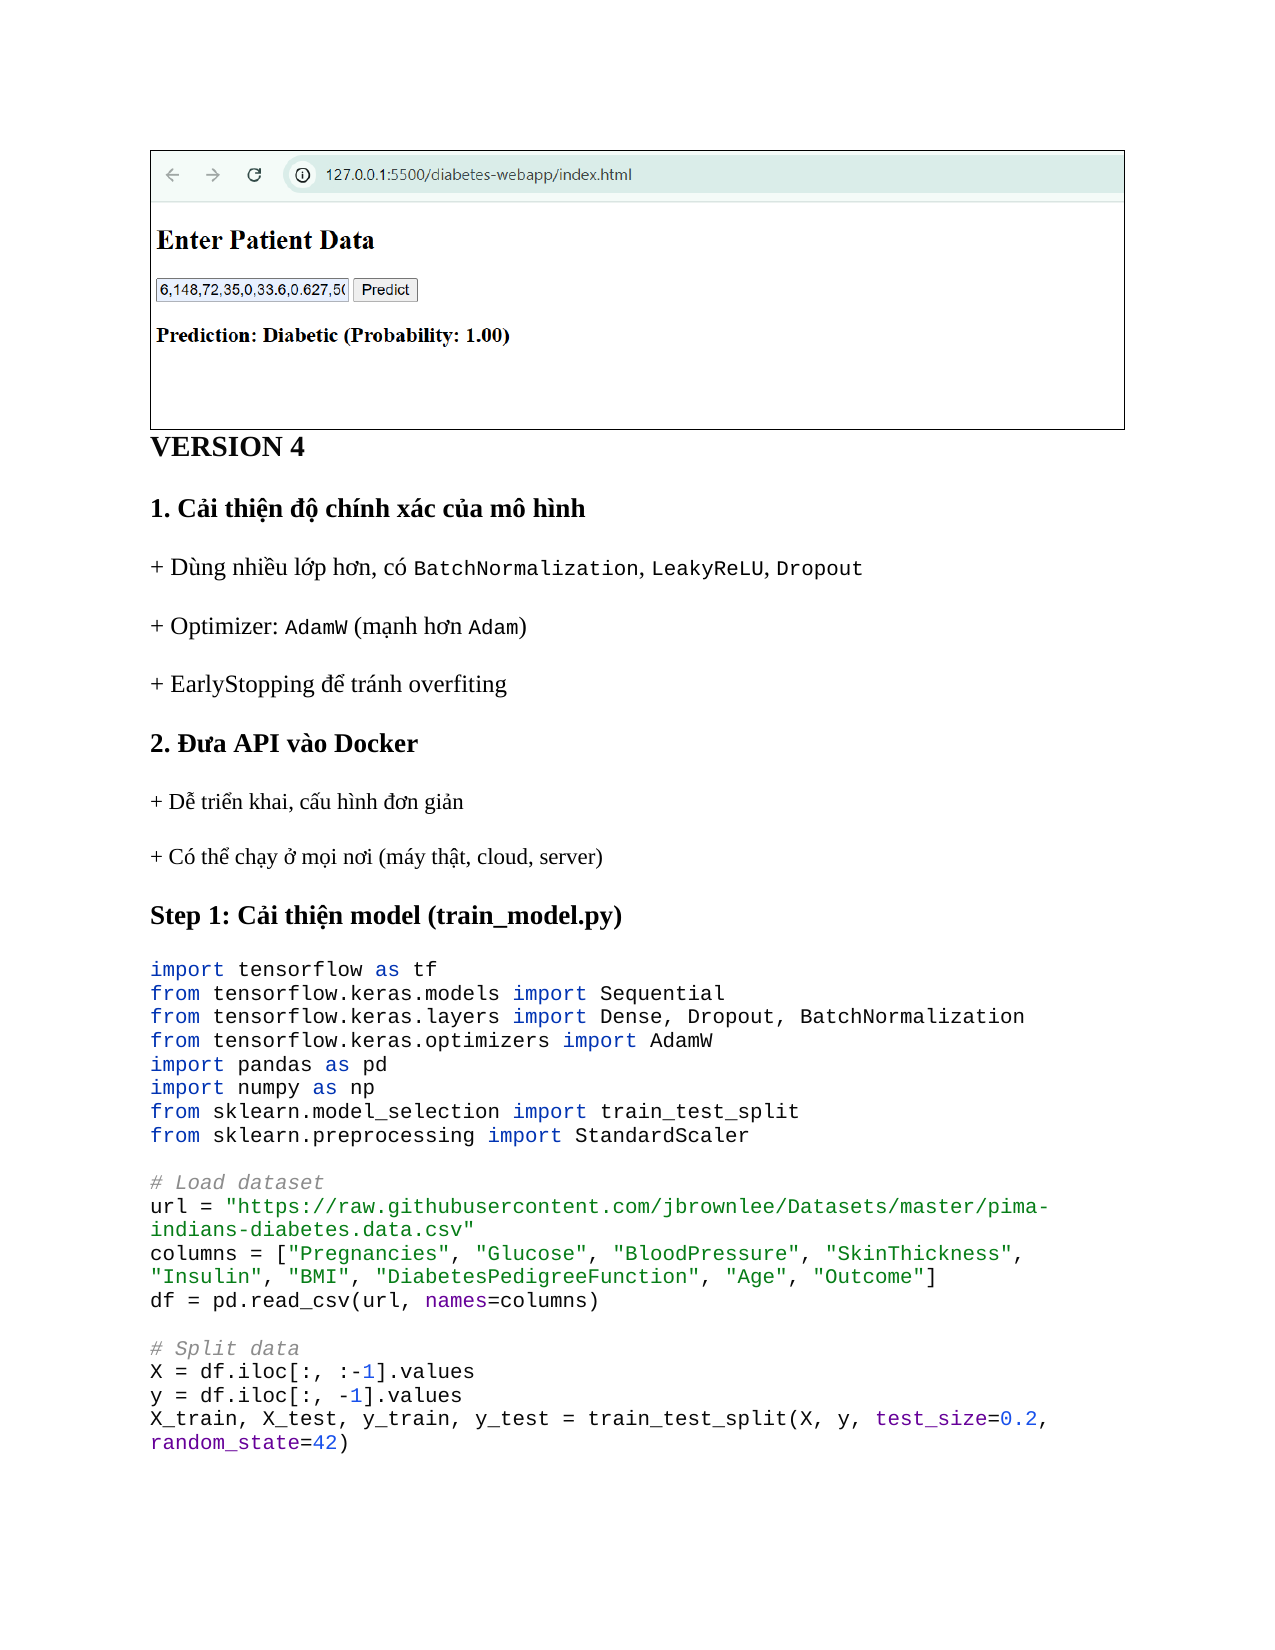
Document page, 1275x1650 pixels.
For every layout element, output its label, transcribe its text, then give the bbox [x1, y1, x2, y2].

picture [151, 151, 1124, 429]
text + Dễ triển khai, cấu hình đơn giản [150, 788, 1125, 814]
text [150, 959, 1125, 1479]
text + EarlyStopping để tránh overfiting [150, 669, 1125, 698]
text + Có thể chạy ở mọi nơi (máy thật, cloud, server) [150, 843, 1125, 870]
text + Optimizer: AdamW (mạnh hơn Adam) [150, 611, 1125, 640]
text Step 1: Cải thiện model (train_model.py) [150, 899, 1125, 930]
text 1. Cải thiện độ chính xác của mô hình [150, 492, 1125, 523]
text + Dùng nhiều lớp hơn, có BatchNormalization, LeakyReLU, Dropout [150, 552, 1125, 582]
subtitle 2. Đưa API vào Docker [150, 727, 1125, 759]
text VERSION 4 [150, 430, 1125, 463]
